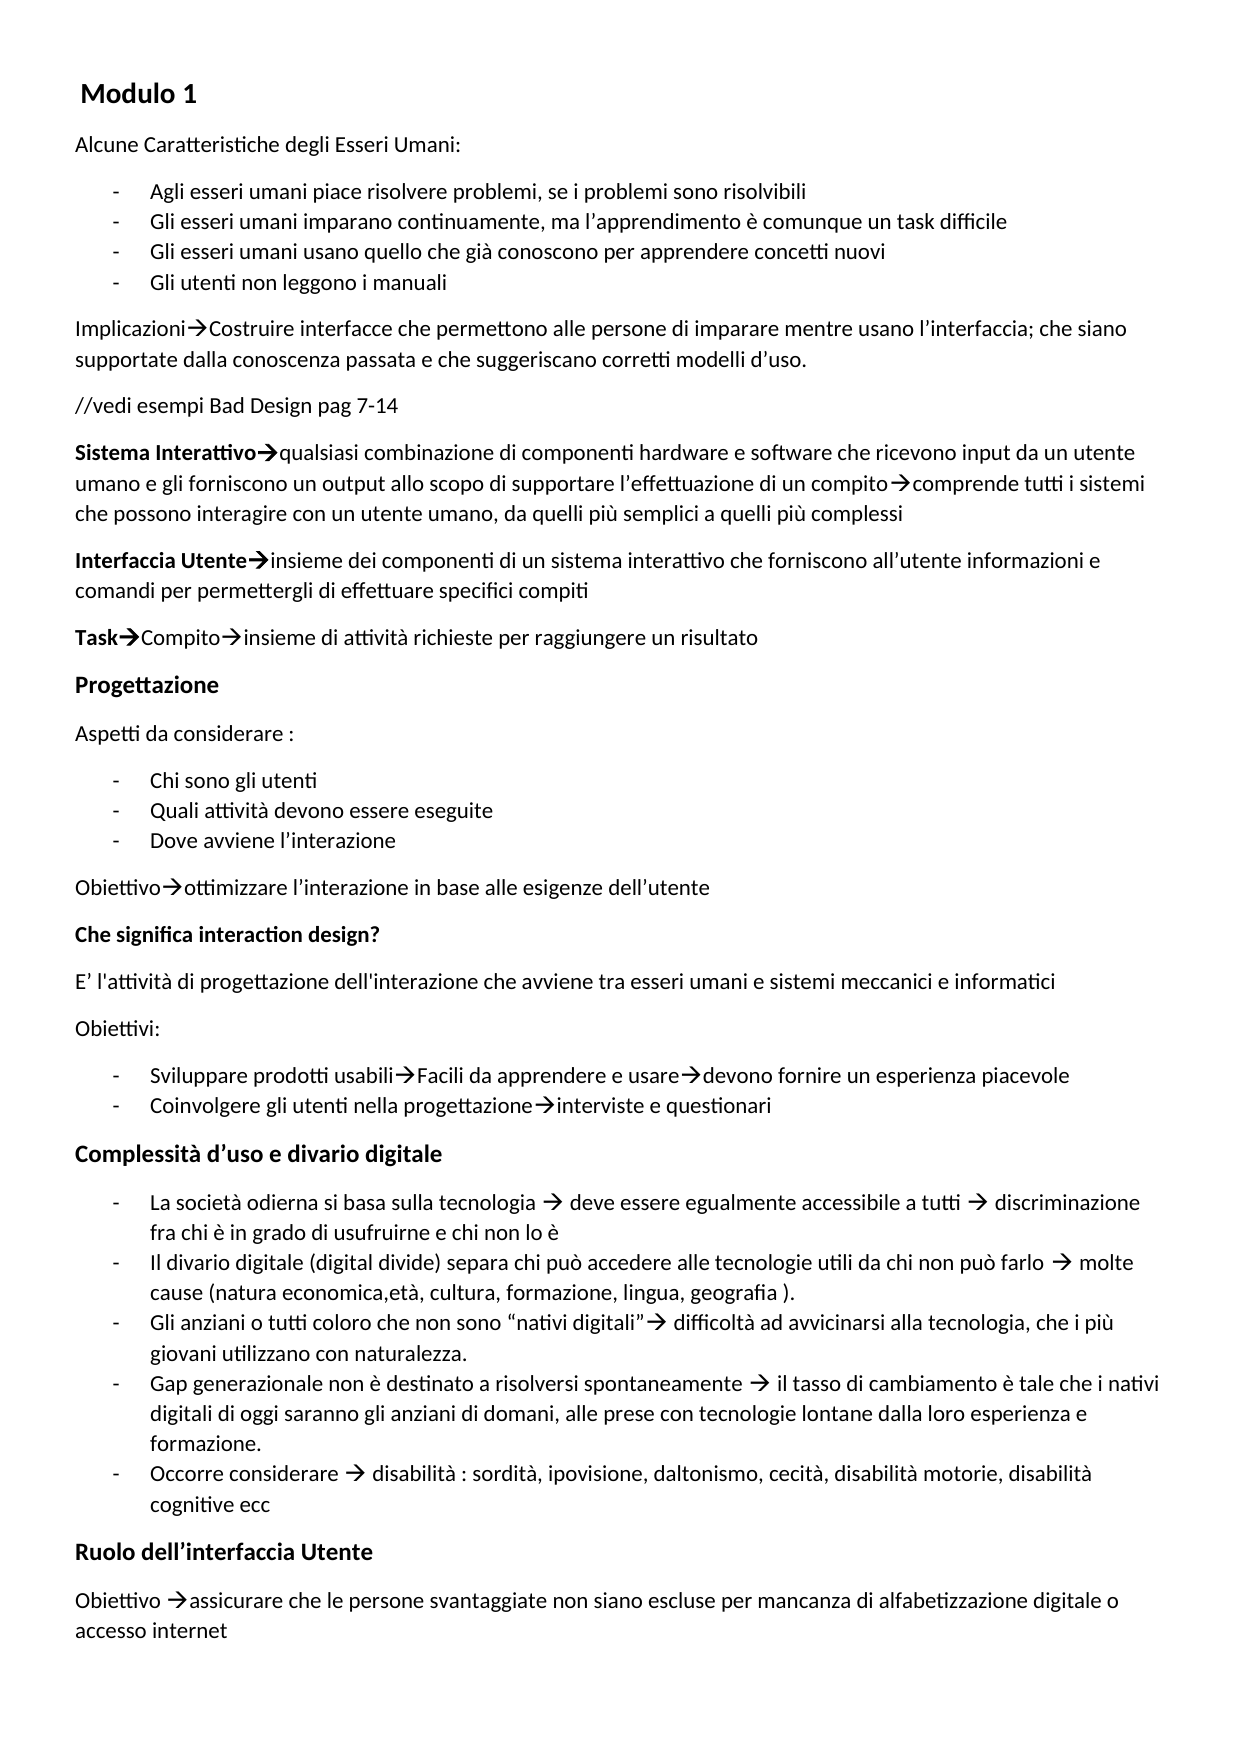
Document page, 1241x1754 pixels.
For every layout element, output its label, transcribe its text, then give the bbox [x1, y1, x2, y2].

list Chi sono gli utenti [112, 766, 1165, 794]
text //vedi esempi Bad Design pag 7-14 [75, 392, 1165, 419]
list Quali attività devono essere eseguite [112, 796, 1165, 824]
text Obiettivo assicurare che le persone svantaggiate non siano escluse per mancanza di alfabetizzazione digitale o accesso internet [75, 1586, 1165, 1644]
list Gli anziani o tutti coloro che non sono “nativi digitali” difficoltà ad avvicinarsi alla tecnologia, che i più giovani utilizzano con naturalezza. [112, 1308, 1165, 1367]
list Coinvolgere gli utenti nella progettazioneinterviste e questionari [112, 1091, 1165, 1119]
list Dove avviene l’interazione [112, 827, 1165, 854]
text Obiettivi: [75, 1014, 1165, 1042]
list Sviluppare prodotti usabiliFacili da apprendere e usaredevono fornire un esperienza piacevole [112, 1061, 1165, 1089]
text Ruolo dell’interfaccia Utente [75, 1537, 1165, 1567]
text Aspetti da considerare : [75, 719, 1165, 747]
text Modulo 1 [75, 75, 1165, 111]
list Gli esseri umani imparano continuamente, ma l’apprendimento è comunque un task difficile [112, 207, 1165, 235]
text TaskCompitoinsieme di attività richieste per raggiungere un risultato [75, 623, 1165, 651]
text Che significa interaction design? [75, 920, 1165, 948]
list Gli esseri umani usano quello che già conoscono per apprendere concetti nuovi [112, 237, 1165, 265]
text Progettazione [75, 670, 1165, 700]
text Alcune Caratteristiche degli Esseri Umani: [75, 130, 1165, 158]
text Interfaccia Utenteinsieme dei componenti di un sistema interattivo che forniscono all’utente informazioni e comandi per permettergli di effettuare specifici compiti [75, 546, 1165, 604]
list La società odierna si basa sulla tecnologia deve essere egualmente accessibile a tutti discriminazione fra chi è in grado di usufruirne e chi non lo è [112, 1188, 1165, 1246]
list Occorre considerare disabilità : sordità, ipovisione, daltonismo, cecità, disabilità motorie, disabilità cognitive ecc [112, 1459, 1165, 1518]
list Il divario digitale (digital divide) separa chi può accedere alle tecnologie utili da chi non può farlo molte cause (natura economica,età, cultura, formazione, lingua, geografia ). [112, 1248, 1165, 1306]
text Obiettivoottimizzare l’interazione in base alle esigenze dell’utente [75, 873, 1165, 901]
text Complessità d’uso e divario digitale [75, 1138, 1165, 1168]
list Agli esseri umani piace risolvere problemi, se i problemi sono risolvibili [112, 177, 1165, 205]
text Sistema Interattivoqualsiasi combinazione di componenti hardware e software che ricevono input da un utente umano e gli forniscono un output allo scopo di supportare l’effettuazione di un compitocomprende tutti i sistemi che possono interagire con un utente umano, da quelli più semplici a quelli più complessi [75, 438, 1165, 527]
text ImplicazioniCostruire interfacce che permettono alle persone di imparare mentre usano l’interfaccia; che siano supportate dalla conoscenza passata e che suggeriscano corretti modelli d’uso. [75, 314, 1165, 373]
list Gli utenti non leggono i manuali [112, 268, 1165, 296]
list Gap generazionale non è destinato a risolversi spontaneamente il tasso di cambiamento è tale che i nativi digitali di oggi saranno gli anziani di domani, alle prese con tecnologie lontane dalla loro esperienza e formazione. [112, 1369, 1165, 1457]
text E’ l'attività di progettazione dell'interazione che avviene tra esseri umani e sistemi meccanici e informatici [75, 967, 1165, 995]
